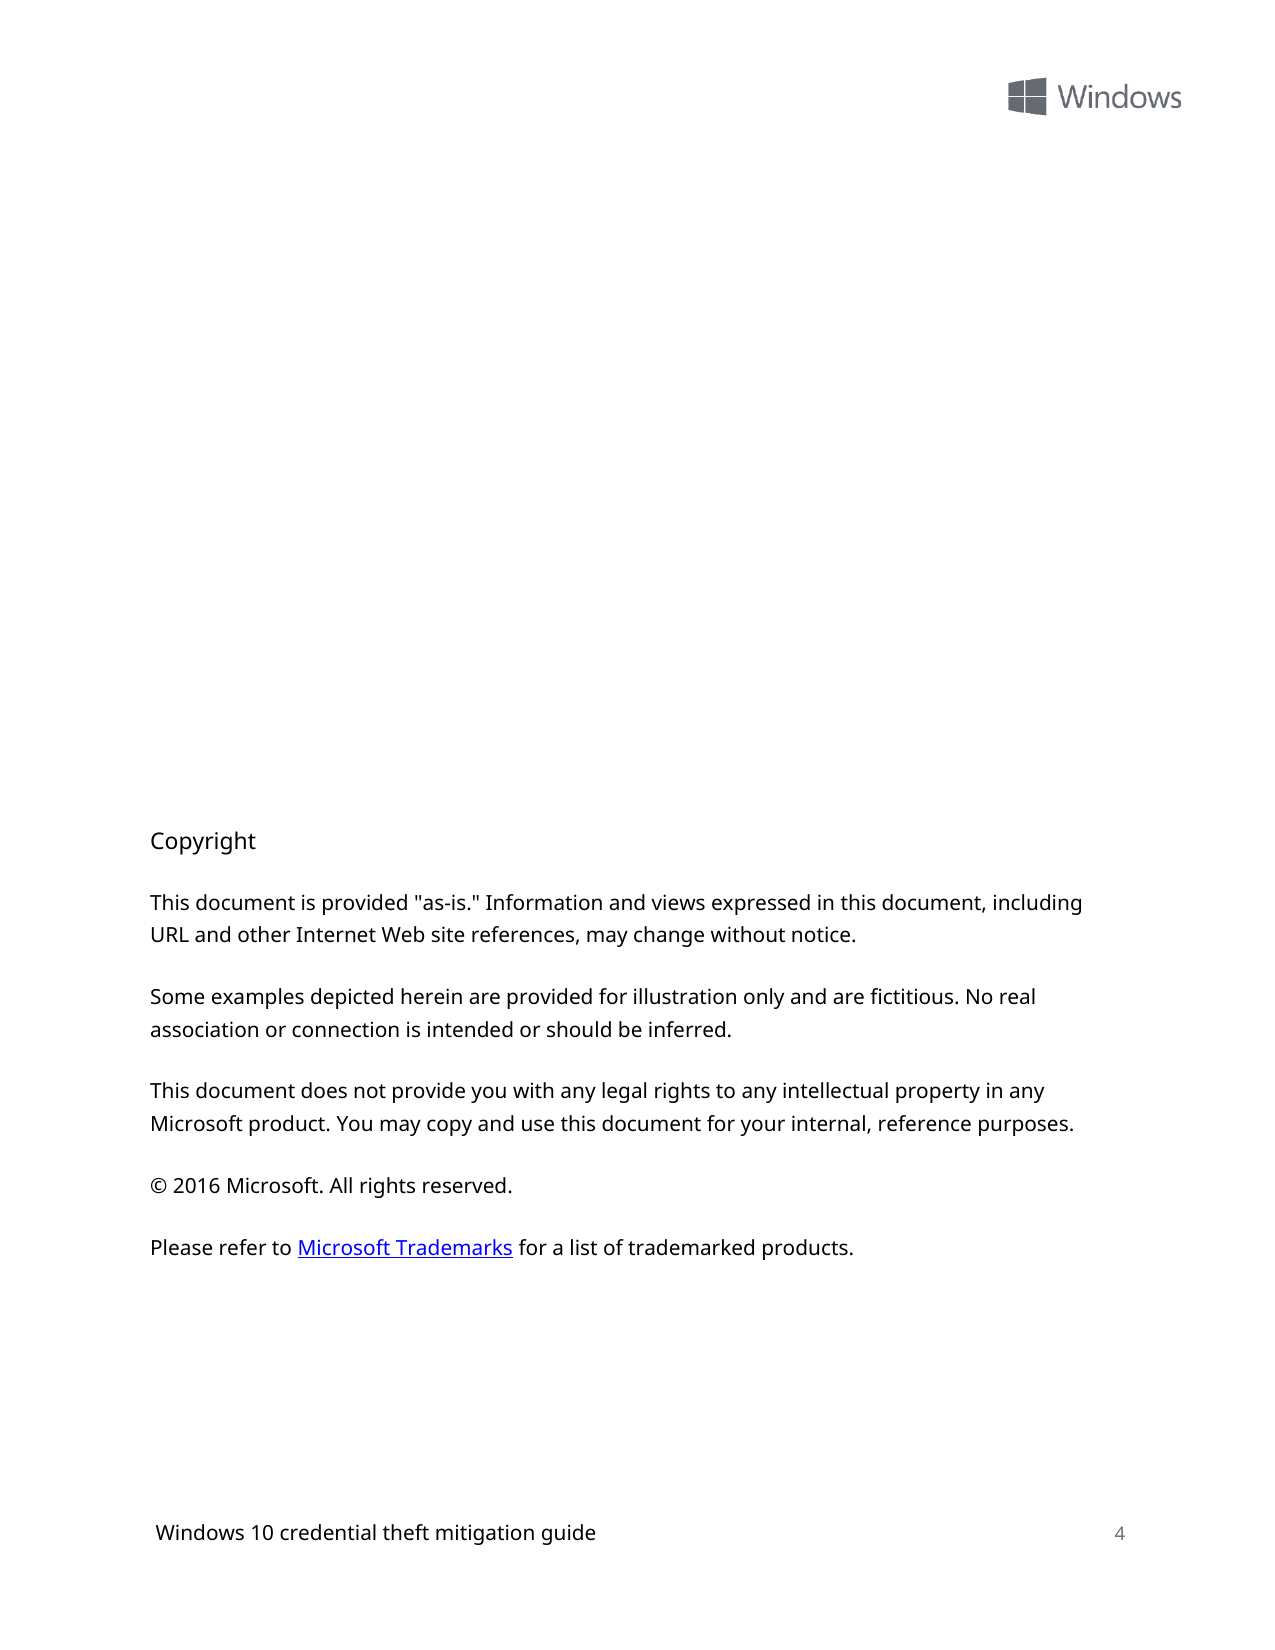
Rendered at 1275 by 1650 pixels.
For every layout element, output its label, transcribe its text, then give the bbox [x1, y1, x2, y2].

text This document does not provide you with any legal rights to any intellectual property in any Microsoft product. You may copy and use this document for your internal, reference purposes. [150, 1077, 1125, 1138]
text Some examples depicted herein are provided for illustration only and are fictitious. No real association or connection is intended or should be inferred. [150, 982, 1125, 1043]
text Copyright [150, 825, 1125, 856]
text © 2016 Microsoft. All rights reserved. [150, 1171, 1125, 1199]
text This document is provided "as-is." Information and views expressed in this document, including URL and other Internet Web site references, may change without notice. [150, 888, 1125, 949]
text Please refer to Microsoft Trademarks for a list of trademarked products. [150, 1233, 1125, 1261]
